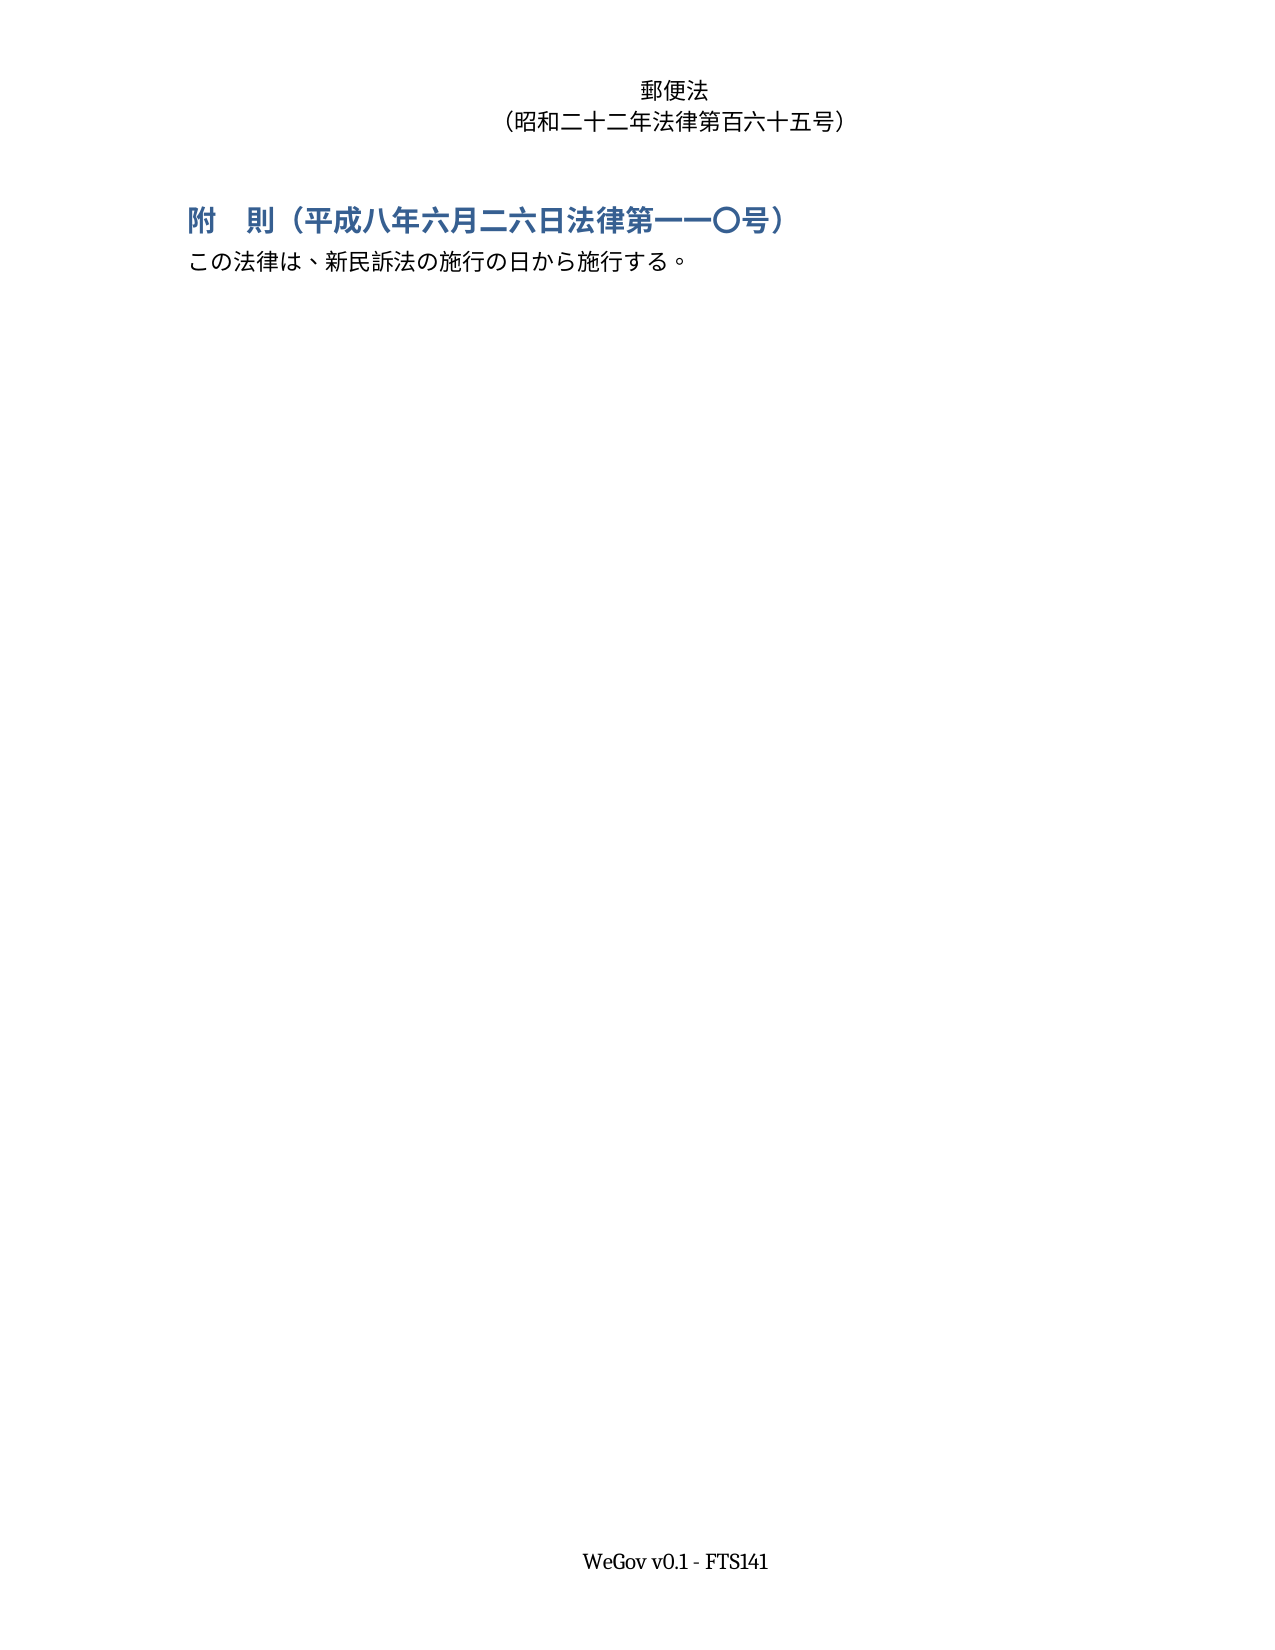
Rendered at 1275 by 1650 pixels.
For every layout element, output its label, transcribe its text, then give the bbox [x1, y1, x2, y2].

text この法律は、新民訴法の施行の日から施行する。 [187, 246, 1087, 277]
subtitle 附 則（平成八年六月二六日法律第一一〇号） [187, 200, 1087, 240]
